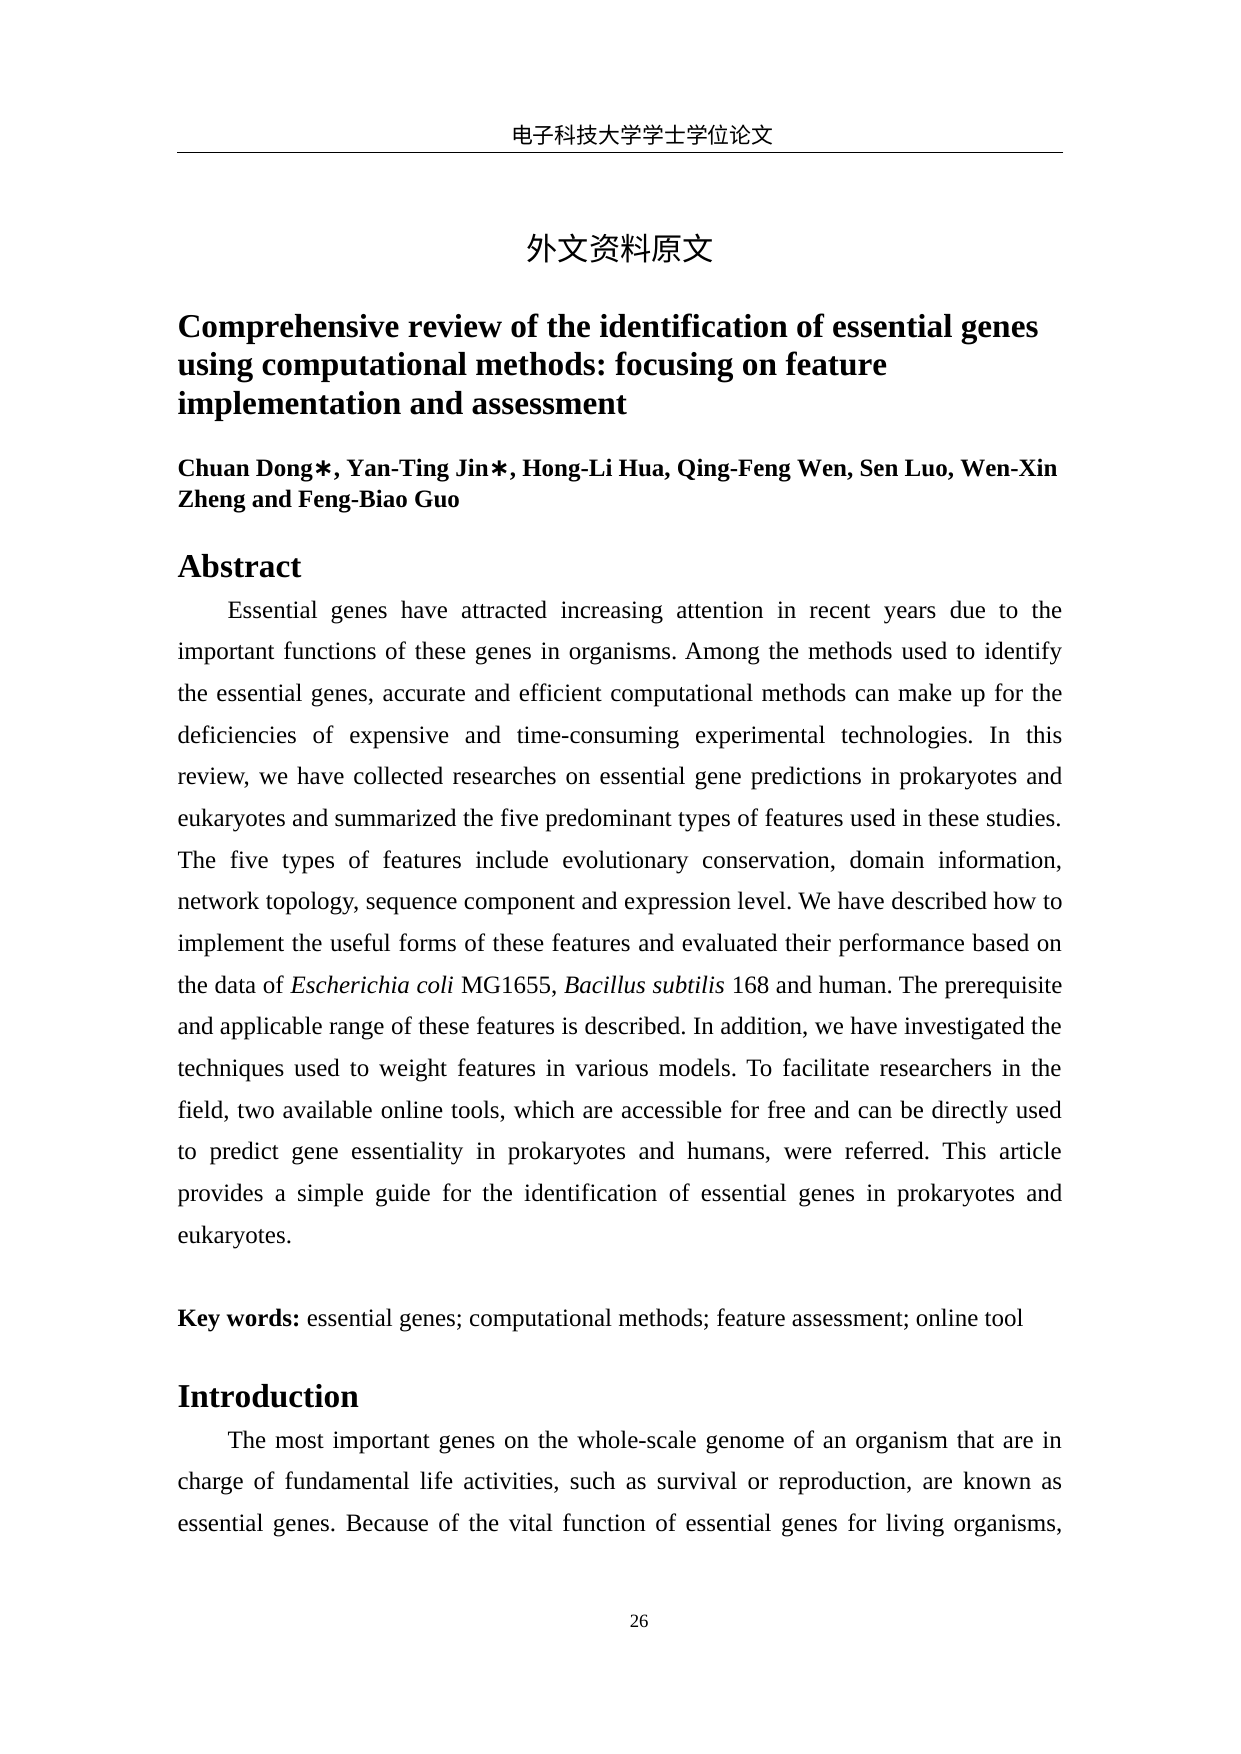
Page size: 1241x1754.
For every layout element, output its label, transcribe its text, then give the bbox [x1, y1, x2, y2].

text 外文资料原文 [177, 227, 1063, 269]
text Abstract [177, 546, 1063, 585]
text Key words: essential genes; computational methods; feature assessment; online tool [177, 1293, 1063, 1335]
text Essential genes have attracted increasing attention in recent years due to the important functions of these genes in organisms. Among the methods used to identify the essential genes, accurate and efficient computational methods can make up for the deficiencies of expensive and time-consuming experimental technologies. In this review, we have collected researches on essential gene predictions in prokaryotes and eukaryotes and summarized the five predominant types of features used in these studies. The five types of features include evolutionary conservation, domain information, network topology, sequence component and expression level. We have described how to implement the useful forms of these features and evaluated their performance based on the data of Escherichia coli MG1655, Bacillus subtilis 168 and human. The prerequisite and applicable range of these features is described. In addition, we have investigated the techniques used to weight features in various models. To facilitate researchers in the field, two available online tools, which are accessible for free and can be directly used to predict gene essentiality in prokaryotes and humans, were referred. This article provides a simple guide for the identification of essential genes in prokaryotes and eukaryotes. [177, 585, 1063, 1251]
text Chuan Dong∗, Yan-Ting Jin∗, Hong-Li Hua, Qing-Feng Wen, Sen Luo, Wen-Xin Zheng and Feng-Biao Guo [177, 450, 1063, 513]
text Comprehensive review of the identification of essential genes using computational methods: focusing on feature implementation and assessment [177, 306, 1063, 421]
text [177, 1415, 1063, 1540]
text Introduction [177, 1376, 1063, 1415]
